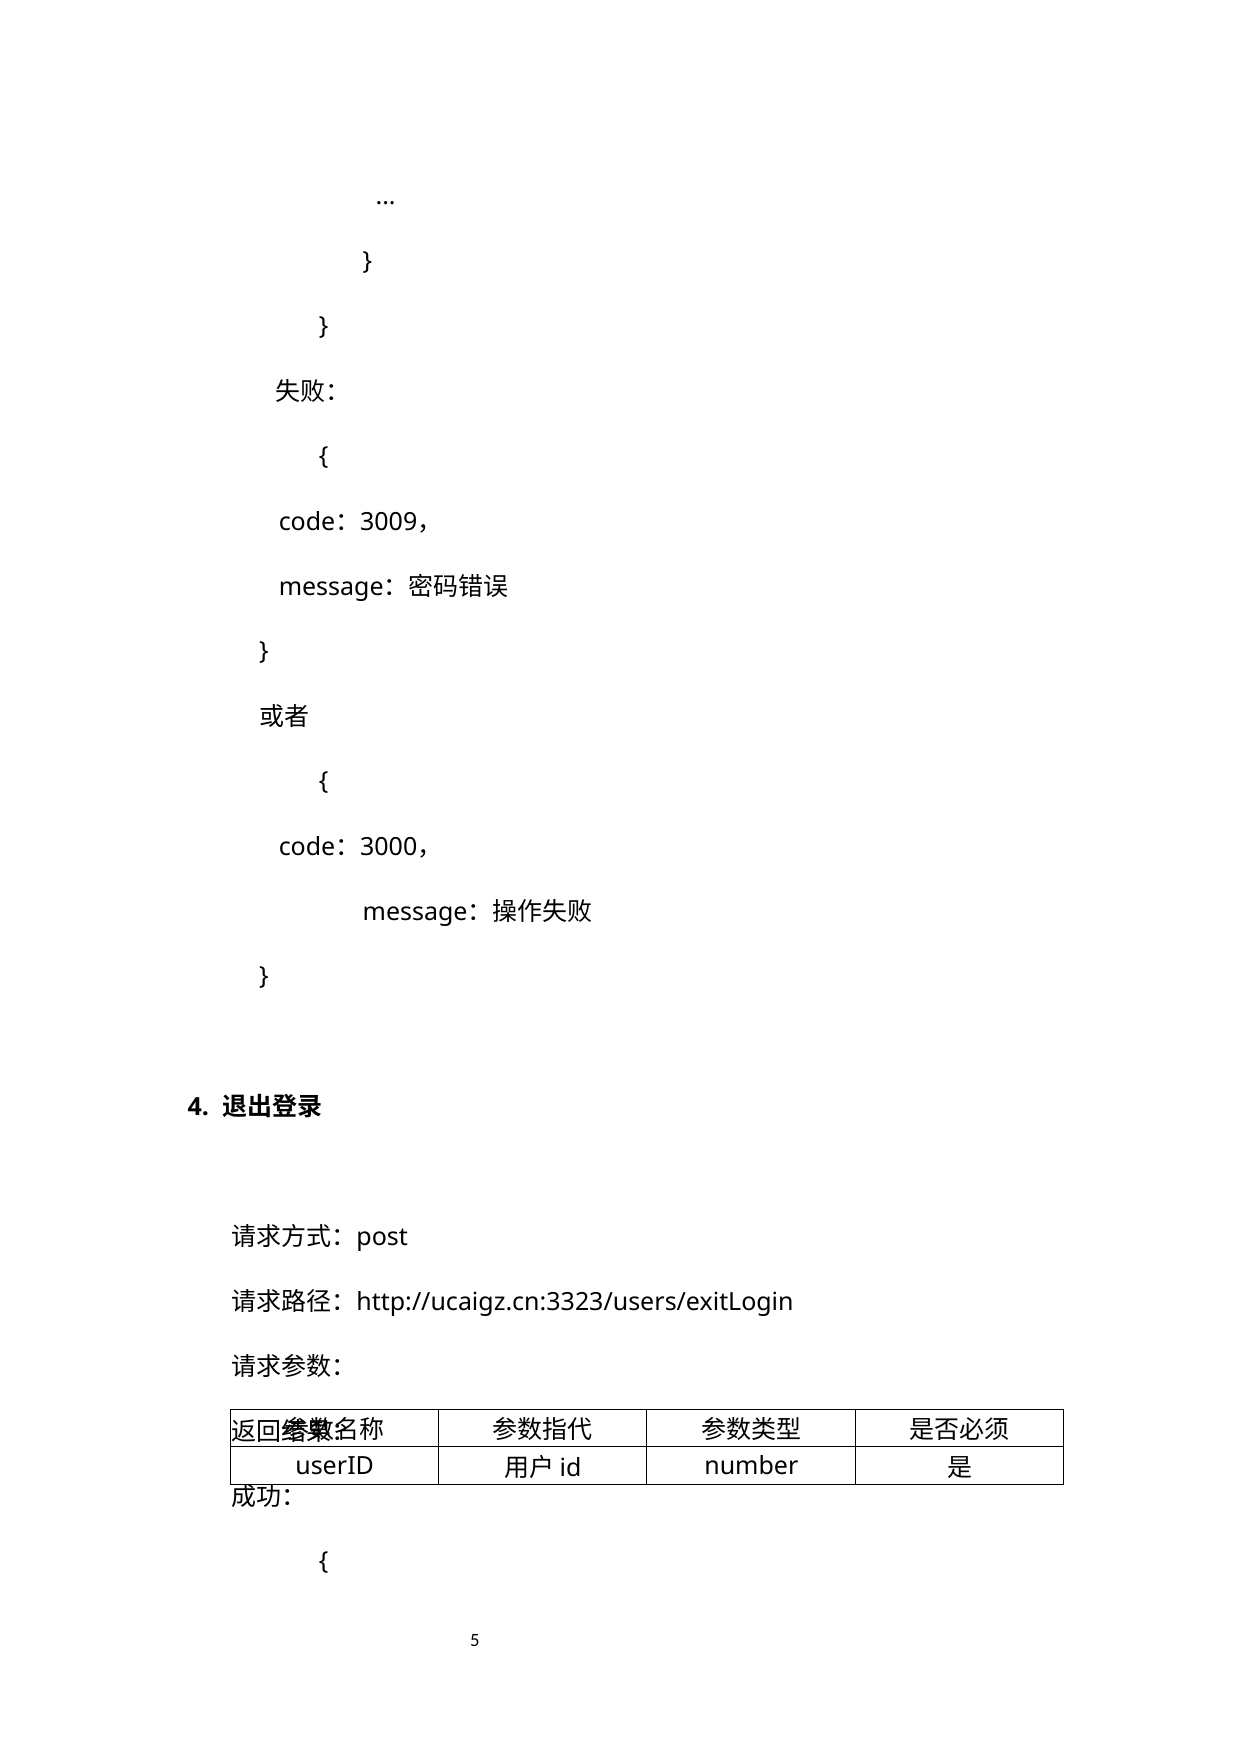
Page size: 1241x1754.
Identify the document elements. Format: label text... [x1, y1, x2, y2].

text 成功： [187, 1462, 1053, 1527]
text 失败： [187, 357, 1053, 422]
table_header 是否必须 [856, 1410, 1063, 1446]
text } [275, 292, 1053, 357]
text { [187, 422, 1053, 487]
text message：密码错误 [187, 552, 1053, 617]
text 请求路径：http://ucaigz.cn:3323/users/exitLogin [187, 1267, 1053, 1332]
table_header 参数类型 [647, 1410, 855, 1446]
text 请求参数： [187, 1332, 1053, 1397]
text { [187, 1527, 1053, 1592]
text 请求方式：post [187, 1202, 1053, 1267]
text ... [319, 162, 1053, 227]
list 退出登录 [187, 1072, 1053, 1137]
table_cell 是 [856, 1447, 1063, 1483]
text } [319, 227, 1053, 292]
table_cell 用户id [439, 1447, 646, 1483]
table_header 参数名称 [231, 1410, 438, 1446]
text } [187, 617, 1053, 682]
table_cell number [647, 1447, 855, 1483]
text 或者 [187, 682, 1053, 747]
text } [187, 942, 1053, 1007]
table_cell userID [231, 1447, 438, 1483]
text { [187, 747, 1053, 812]
table_header 参数指代 [439, 1410, 646, 1446]
text code：3009， [187, 487, 1053, 552]
text 返回结果： [187, 1397, 1053, 1462]
text message：操作失败 [319, 877, 1053, 942]
text code：3000， [187, 812, 1053, 877]
